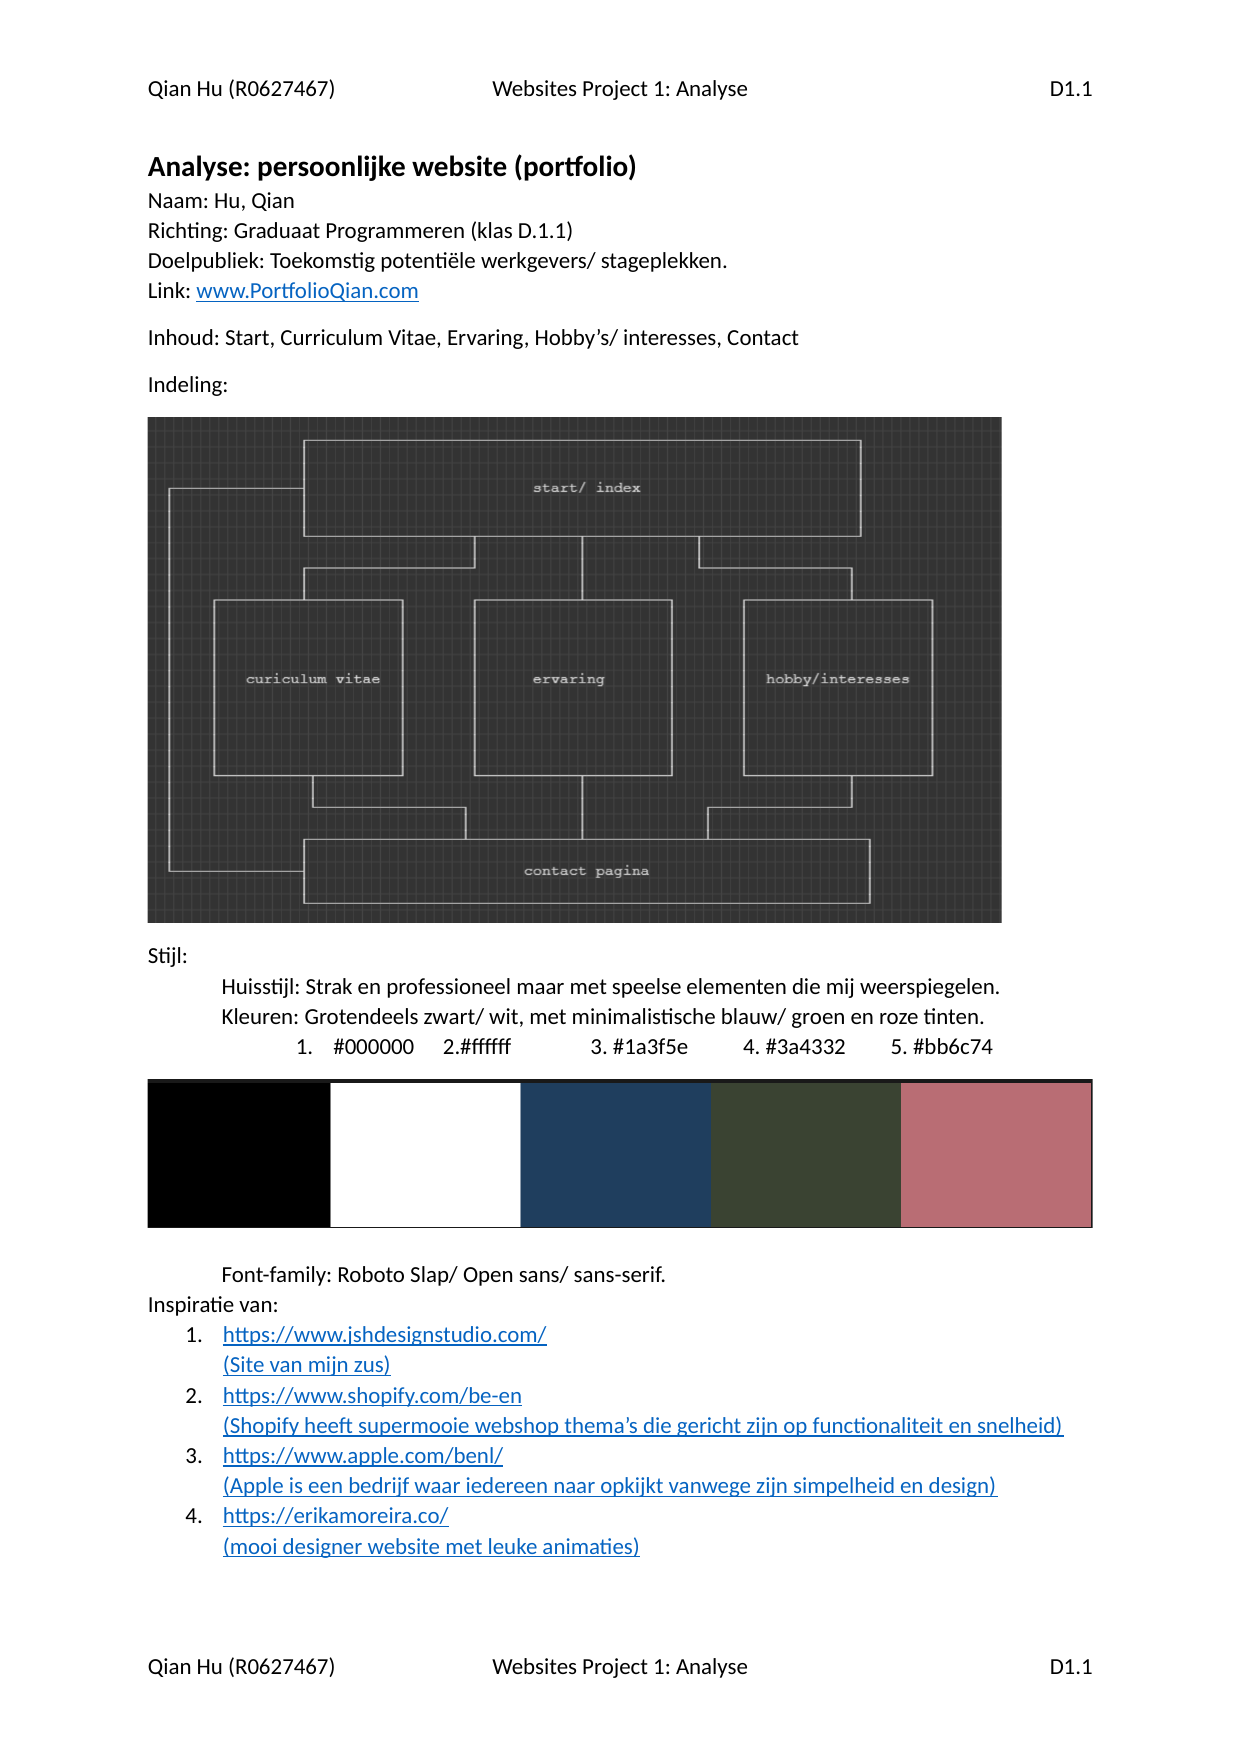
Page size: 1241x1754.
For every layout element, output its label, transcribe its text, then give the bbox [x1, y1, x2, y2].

text Analyse: persoonlijke website (portfolio) [148, 148, 1093, 183]
text Link: www.PortfolioQian.com [148, 277, 1093, 305]
text Huisstijl: Strak en professioneel maar met speelse elementen die mij weerspiegelen. [148, 972, 1093, 1000]
picture [147, 1079, 1093, 1228]
text Richting: Graduaat Programmeren (klas D.1.1) [148, 216, 1093, 244]
list (Site van mijn zus) [223, 1351, 1093, 1379]
text Naam: Hu, Qian [148, 186, 1093, 214]
picture [147, 417, 1002, 923]
text Indeling: [148, 370, 1093, 398]
list #000000 2.#ffffff 3. #1a3f5e 4. #3a4332 5. #bb6c74 [296, 1032, 1093, 1060]
text Inhoud: Start, Curriculum Vitae, Ervaring, Hobby’s/ interesses, Contact [148, 323, 1093, 352]
text Kleuren: Grotendeels zwart/ wit, met minimalistische blauw/ groen en roze tinten. [148, 1002, 1093, 1030]
list (Shopify heeft supermooie webshop thema’s die gericht zijn op functionaliteit en snelheid) [223, 1411, 1093, 1439]
list https://www.apple.com/benl/ [185, 1441, 1093, 1469]
text Font-family: Roboto Slap/ Open sans/ sans-serif. [148, 1260, 1093, 1288]
list (mooi designer website met leuke animaties) [223, 1532, 1093, 1560]
text Inspiratie van: [148, 1290, 1093, 1318]
list https://erikamoreira.co/ [185, 1502, 1093, 1530]
list https://www.shopify.com/be-en [185, 1381, 1093, 1409]
list (Apple is een bedrijf waar iedereen naar opkijkt vanwege zijn simpelheid en design) [223, 1471, 1093, 1499]
text Doelpubliek: Toekomstig potentiële werkgevers/ stageplekken. [148, 246, 1093, 274]
text Stijl: [148, 942, 1093, 969]
list https://www.jshdesignstudio.com/ [185, 1320, 1093, 1348]
